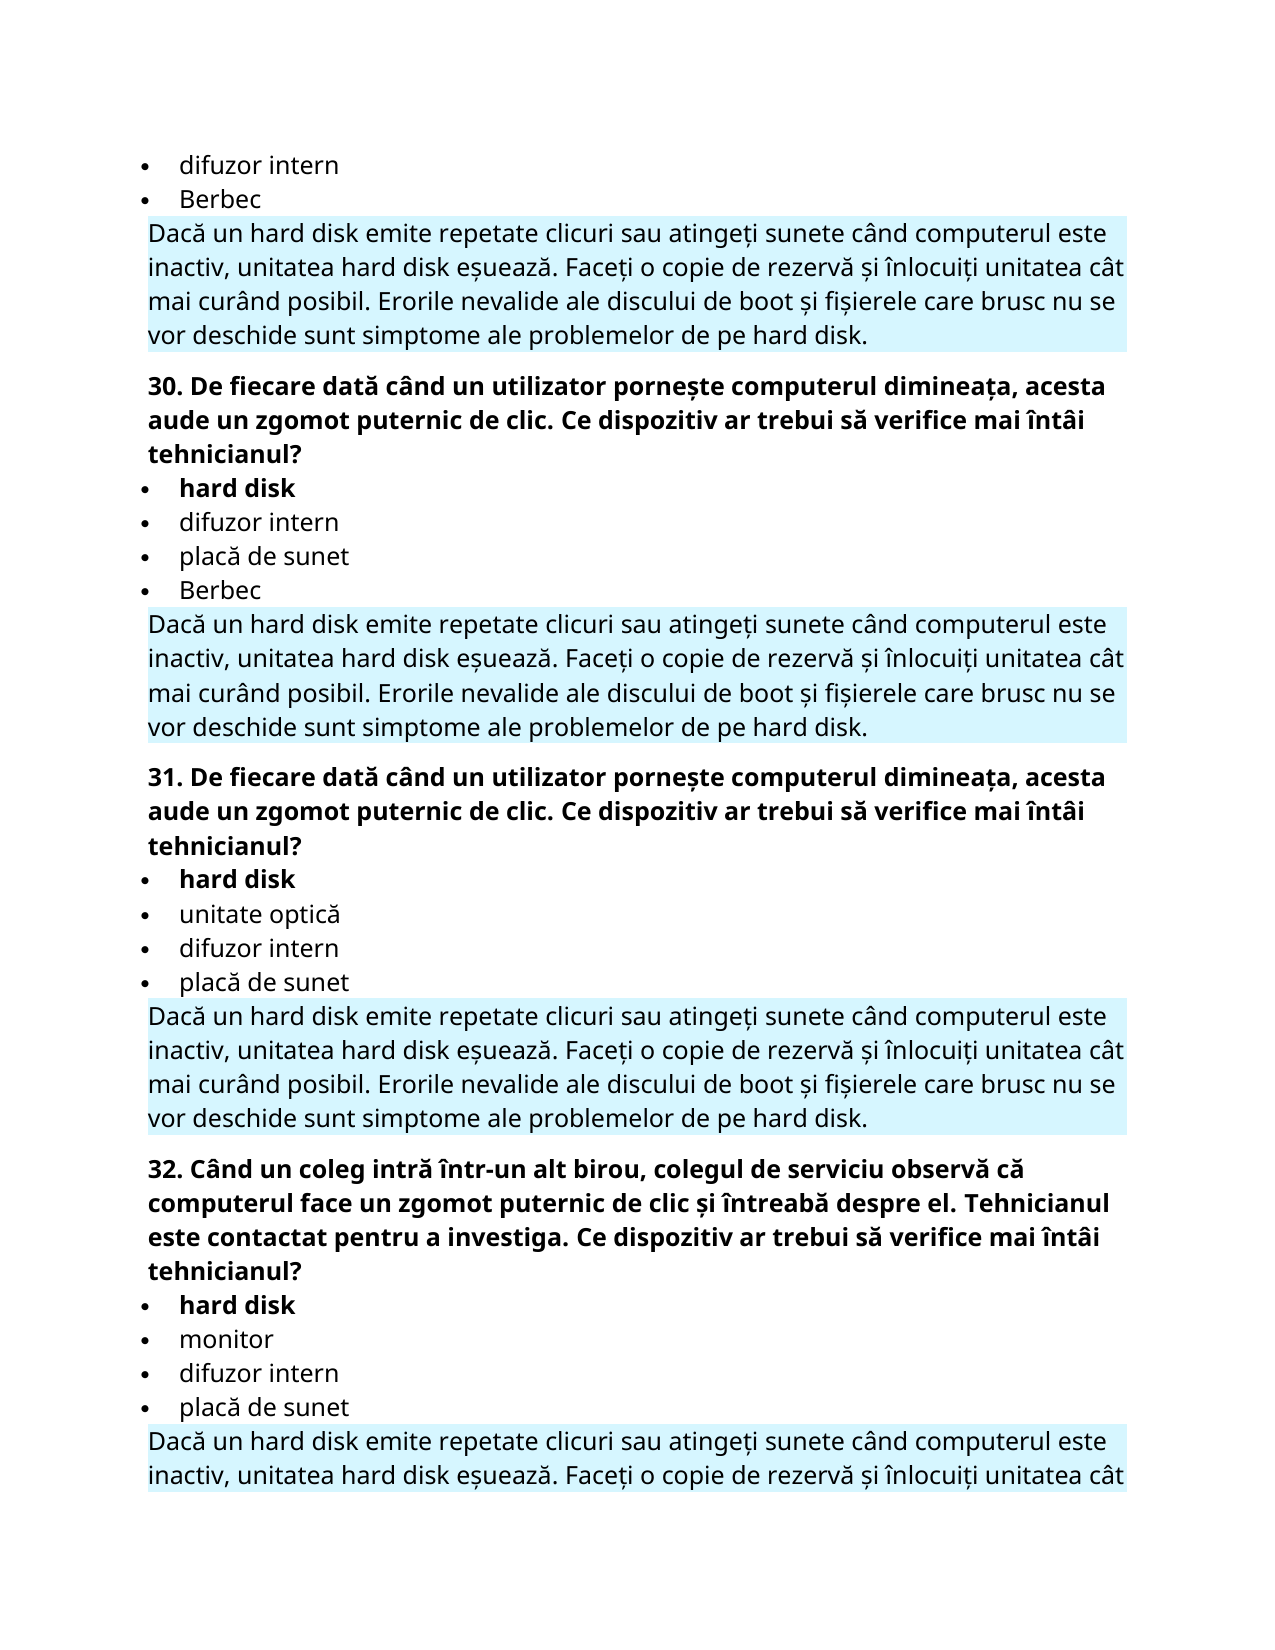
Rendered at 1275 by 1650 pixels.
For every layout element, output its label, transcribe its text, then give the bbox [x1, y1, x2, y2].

list hard disk [141, 1288, 1127, 1322]
list difuzor intern [141, 148, 1127, 182]
list hard disk [141, 862, 1127, 896]
list Berbec [141, 182, 1127, 216]
list difuzor intern [141, 1356, 1127, 1390]
list placă de sunet [141, 539, 1127, 573]
text 31. De fiecare dată când un utilizator pornește computerul dimineața, acesta aude un zgomot puternic de clic. Ce dispozitiv ar trebui să verifice mai întâi tehnicianul? [148, 760, 1127, 862]
list placă de sunet [141, 1390, 1127, 1424]
list hard disk [141, 471, 1127, 505]
text 30. De fiecare dată când un utilizator pornește computerul dimineața, acesta aude un zgomot puternic de clic. Ce dispozitiv ar trebui să verifice mai întâi tehnicianul? [148, 369, 1127, 471]
text 32. Când un coleg intră într-un alt birou, colegul de serviciu observă că computerul face un zgomot puternic de clic și întreabă despre el. Tehnicianul este contactat pentru a investiga. Ce dispozitiv ar trebui să verifice mai întâi tehnicianul? [148, 1151, 1127, 1288]
list difuzor intern [141, 930, 1127, 964]
list difuzor intern [141, 505, 1127, 539]
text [148, 1424, 1127, 1492]
list monitor [141, 1322, 1127, 1356]
list placă de sunet [141, 964, 1127, 998]
list unitate optică [141, 896, 1127, 930]
list Berbec [141, 573, 1127, 607]
